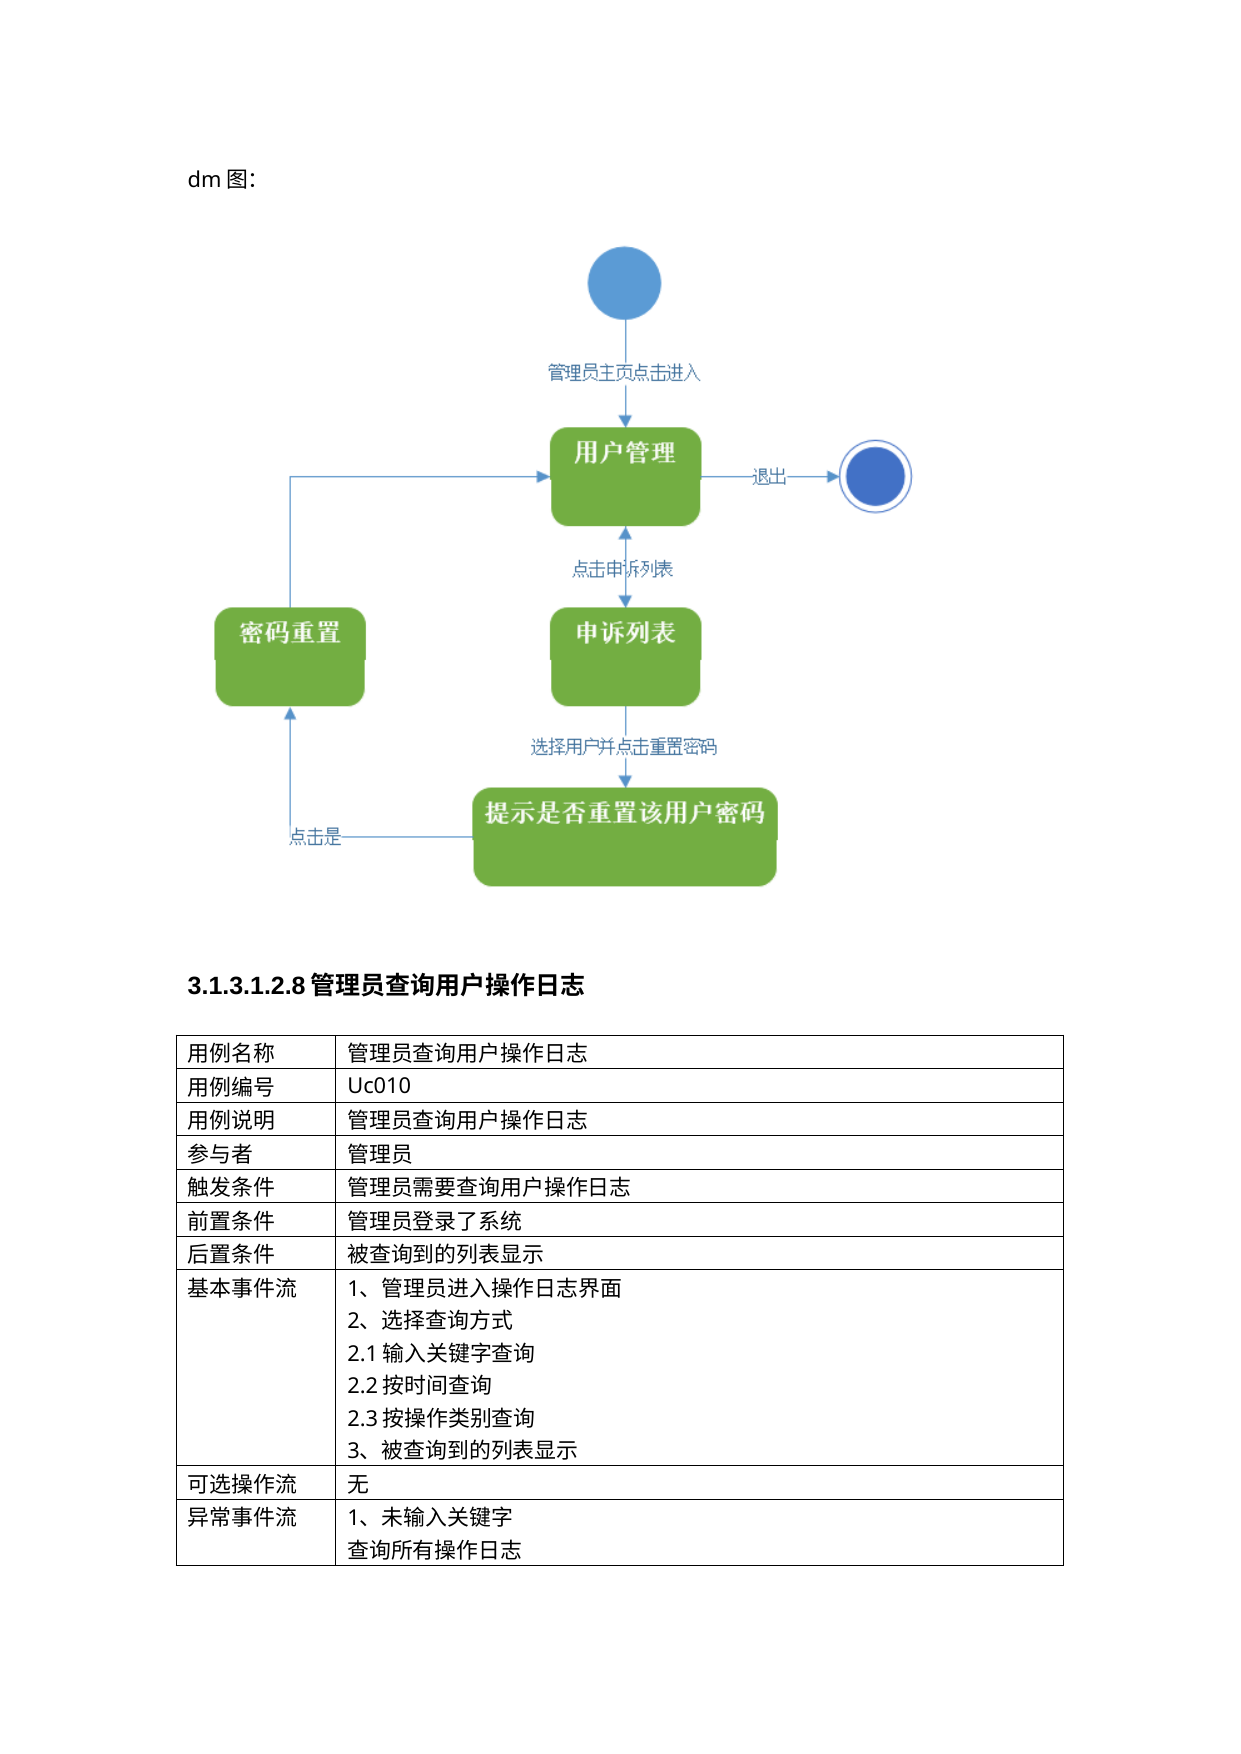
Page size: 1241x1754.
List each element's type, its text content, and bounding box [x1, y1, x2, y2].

table_cell 可选操作流 [177, 1466, 335, 1499]
table_cell 触发条件 [177, 1170, 335, 1202]
subtitle dm图： [187, 162, 1053, 194]
table_cell 用例说明 [177, 1103, 335, 1135]
table_header 管理员查询用户操作日志 [336, 1036, 1063, 1068]
table_cell 管理员 [336, 1136, 1063, 1169]
table_cell 前置条件 [177, 1203, 335, 1236]
table_cell 1、管理员进入操作日志界面 2、选择查询方式 2.1输入关键字查询 2.2按时间查询 2.3按操作类别查询 3、被查询到的列表显示 [336, 1270, 1063, 1465]
subtitle 3.1.3.1.2.8管理员查询用户操作日志 [187, 951, 1053, 1016]
table_cell 后置条件 [177, 1237, 335, 1269]
table_cell 参与者 [177, 1136, 335, 1169]
picture [187, 211, 942, 909]
table_cell 无 [336, 1466, 1063, 1499]
table_header 用例名称 [177, 1036, 335, 1068]
table_cell Uc010 [336, 1069, 1063, 1102]
table_cell 用例编号 [177, 1069, 335, 1102]
table_cell 异常事件流 [177, 1500, 335, 1565]
table_cell 基本事件流 [177, 1270, 335, 1465]
table_cell 管理员登录了系统 [336, 1203, 1063, 1236]
table_cell 管理员查询用户操作日志 [336, 1103, 1063, 1135]
table_cell 管理员需要查询用户操作日志 [336, 1170, 1063, 1202]
table_cell 1、未输入关键字 查询所有操作日志 [336, 1500, 1063, 1565]
table_cell 被查询到的列表显示 [336, 1237, 1063, 1269]
